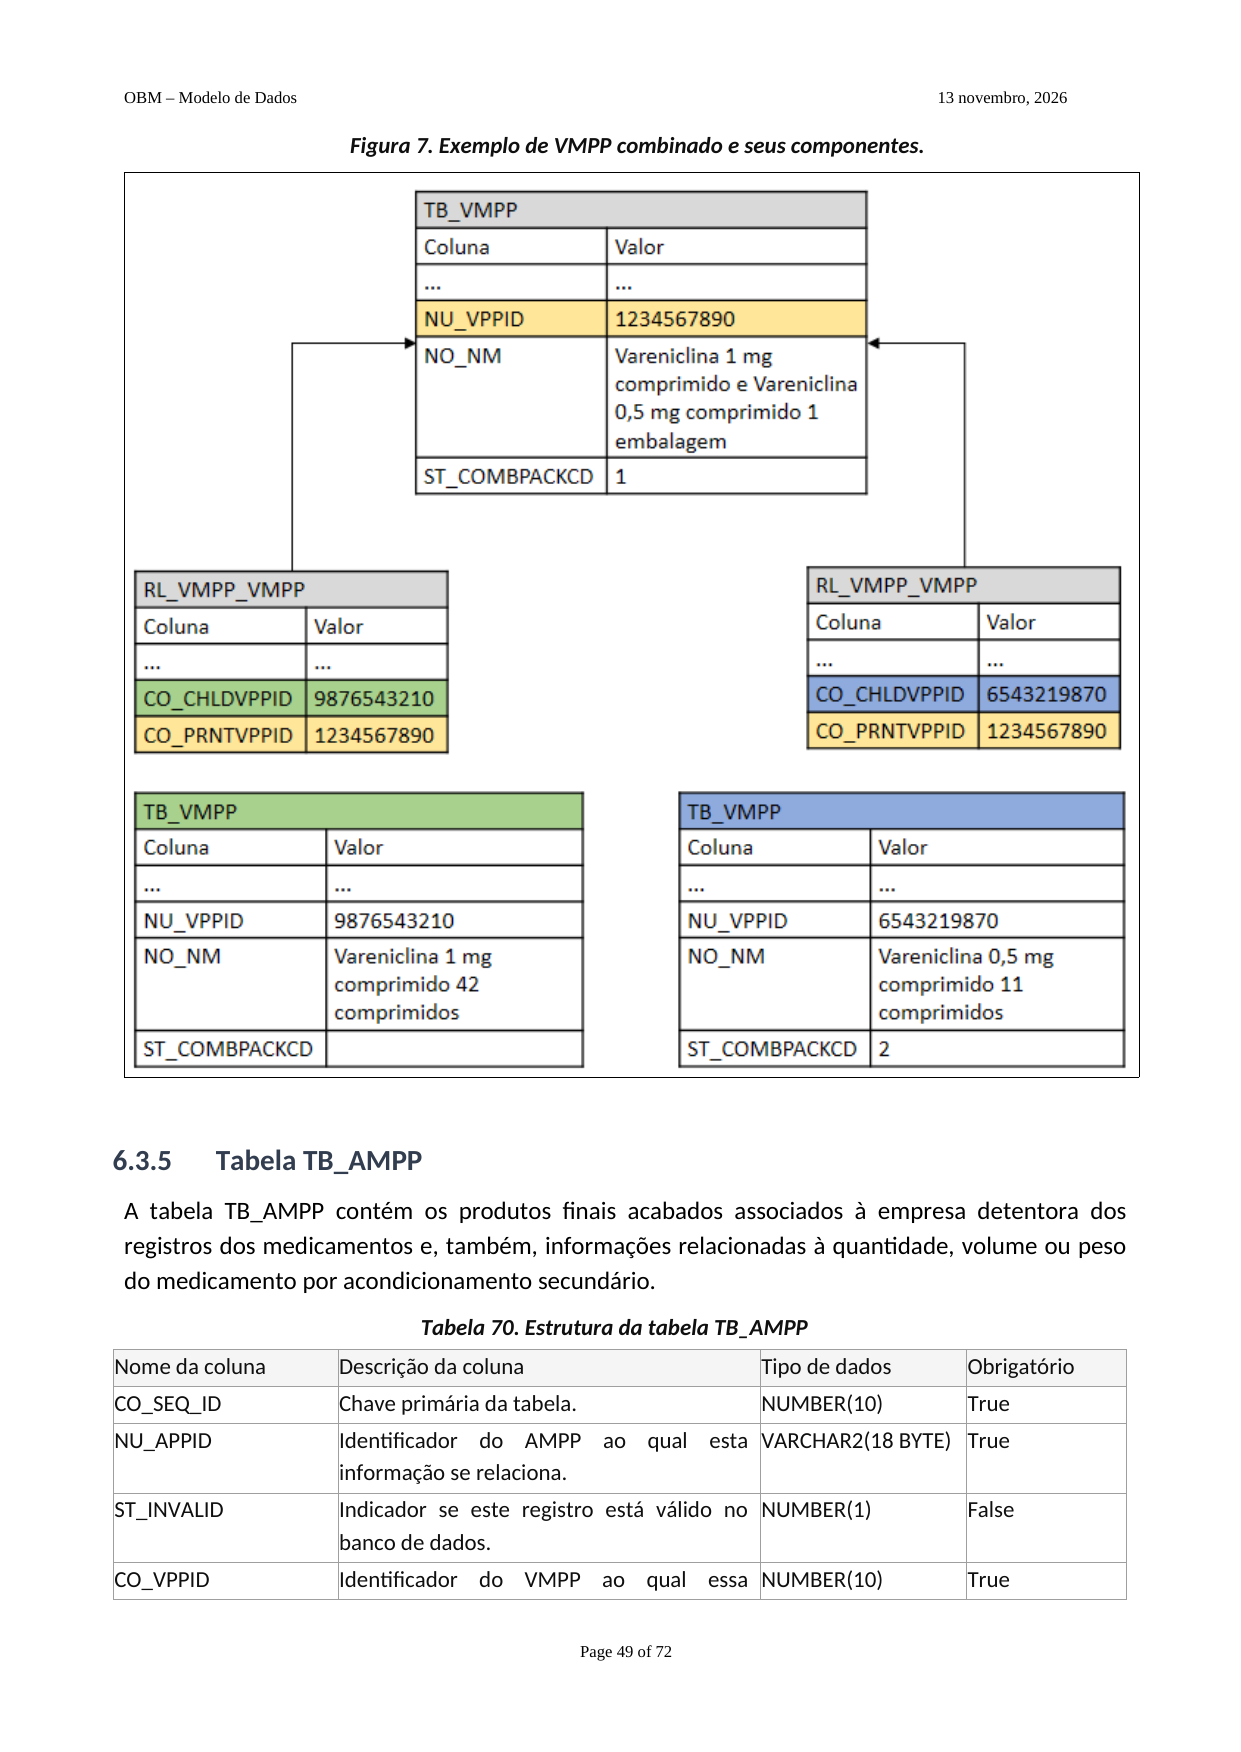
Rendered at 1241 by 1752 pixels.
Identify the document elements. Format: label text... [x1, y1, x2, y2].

table_cell VARCHAR2(18 BYTE) [761, 1424, 966, 1492]
text A tabela TB_AMPP contém os produtos finais acabados associados à empresa detentora dos registros dos medicamentos e, também, informações relacionadas à quantidade, volume ou peso do medicamento por acondicionamento secundário. [124, 1195, 1128, 1296]
table_cell Chave primária da tabela. [339, 1387, 760, 1423]
table_cell NUMBER(1) [761, 1494, 966, 1562]
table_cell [339, 1563, 760, 1599]
table_cell True [967, 1424, 1126, 1492]
table_cell True [967, 1563, 1126, 1599]
table_cell NUMBER(10) [761, 1387, 966, 1423]
table_header Tipo de dados [761, 1350, 966, 1386]
table_header Descrição da coluna [339, 1350, 760, 1386]
table_cell CO_VPPID [114, 1563, 338, 1599]
table_cell CO_SEQ_ID [114, 1387, 338, 1423]
table_cell ST_INVALID [114, 1494, 338, 1562]
table_cell NU_APPID [114, 1424, 338, 1492]
table_cell Indicador se este registro está válido no banco de dados. [339, 1494, 760, 1562]
table_cell False [967, 1494, 1126, 1562]
table_cell Identificador do AMPP ao qual esta informação se relaciona. [339, 1424, 760, 1492]
table_cell NUMBER(10) [761, 1563, 966, 1599]
table_header Nome da coluna [114, 1350, 338, 1386]
table_cell True [967, 1387, 1126, 1423]
table_header Obrigatório [967, 1350, 1126, 1386]
subtitle Tabela TB_AMPP [112, 1142, 1128, 1177]
picture [125, 173, 1139, 1077]
